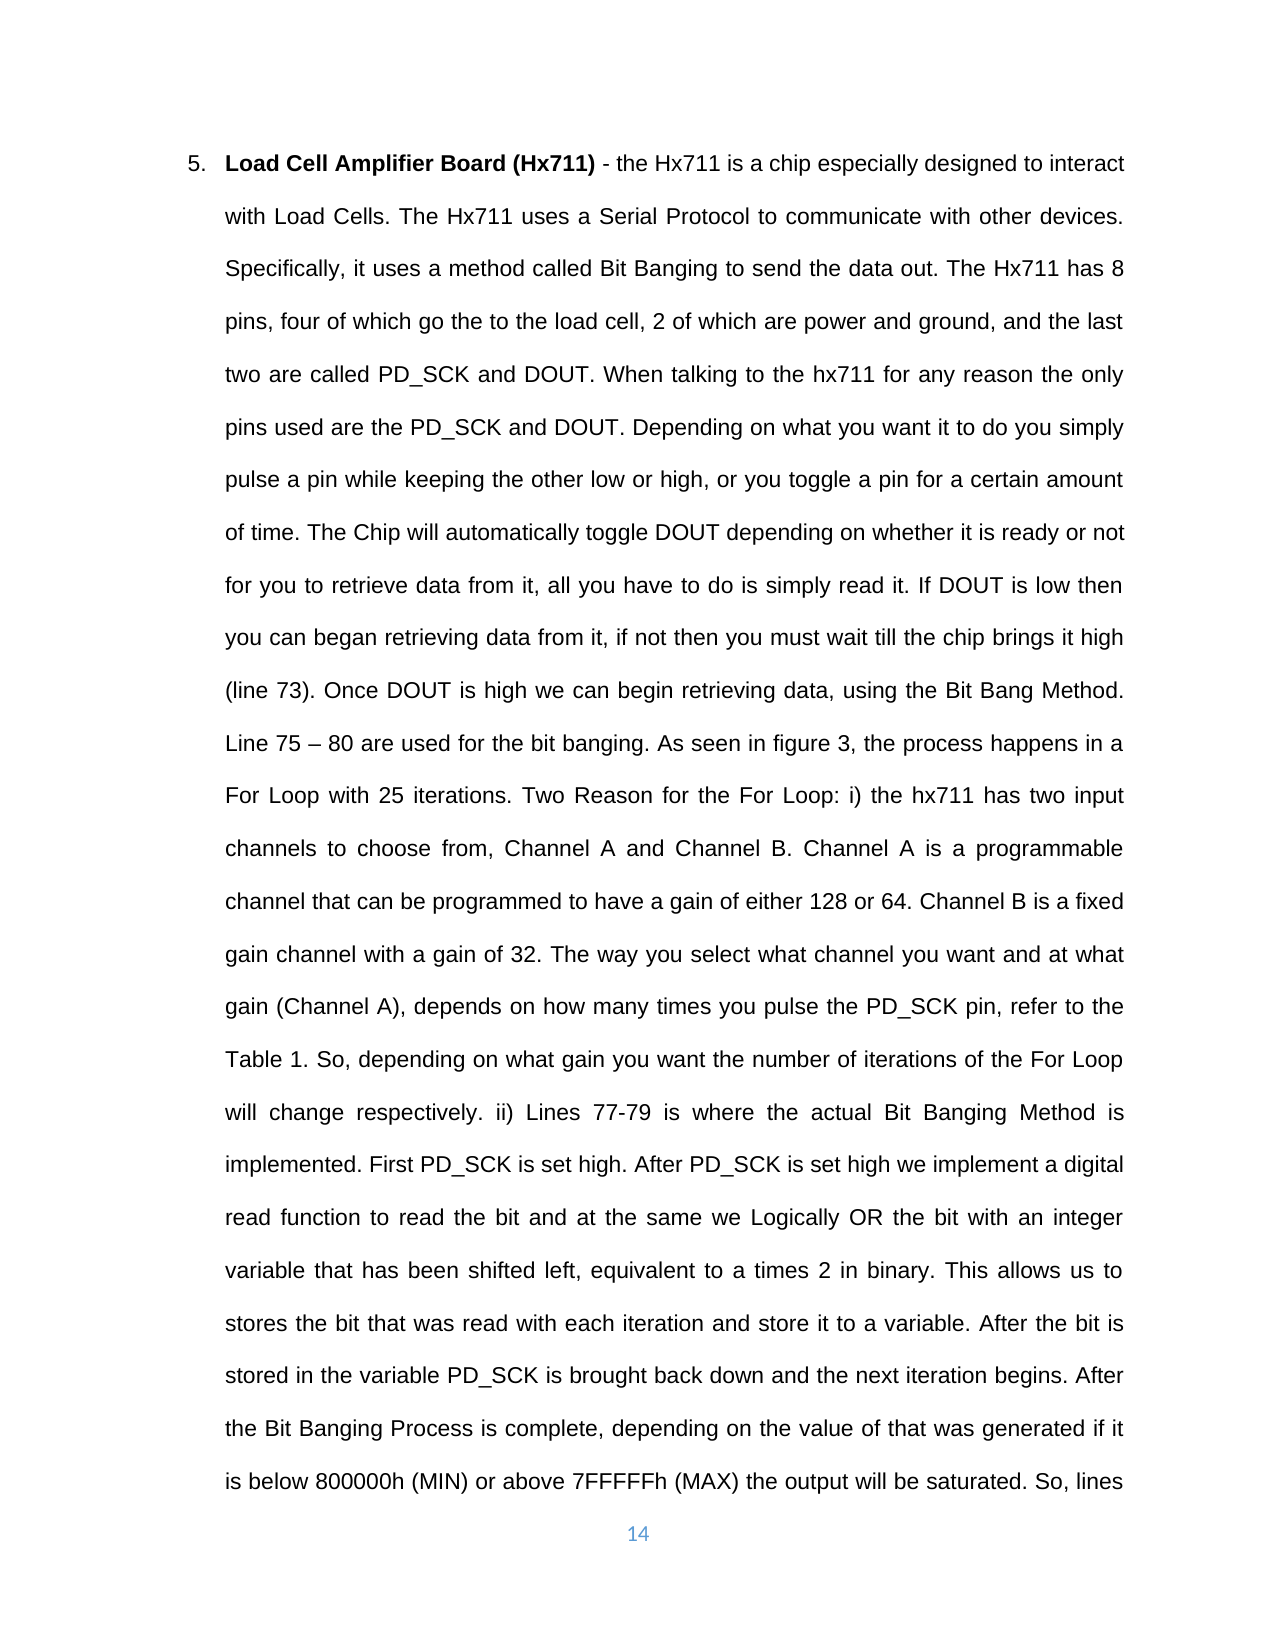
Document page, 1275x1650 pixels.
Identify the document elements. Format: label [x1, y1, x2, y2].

list [187, 150, 1125, 1494]
